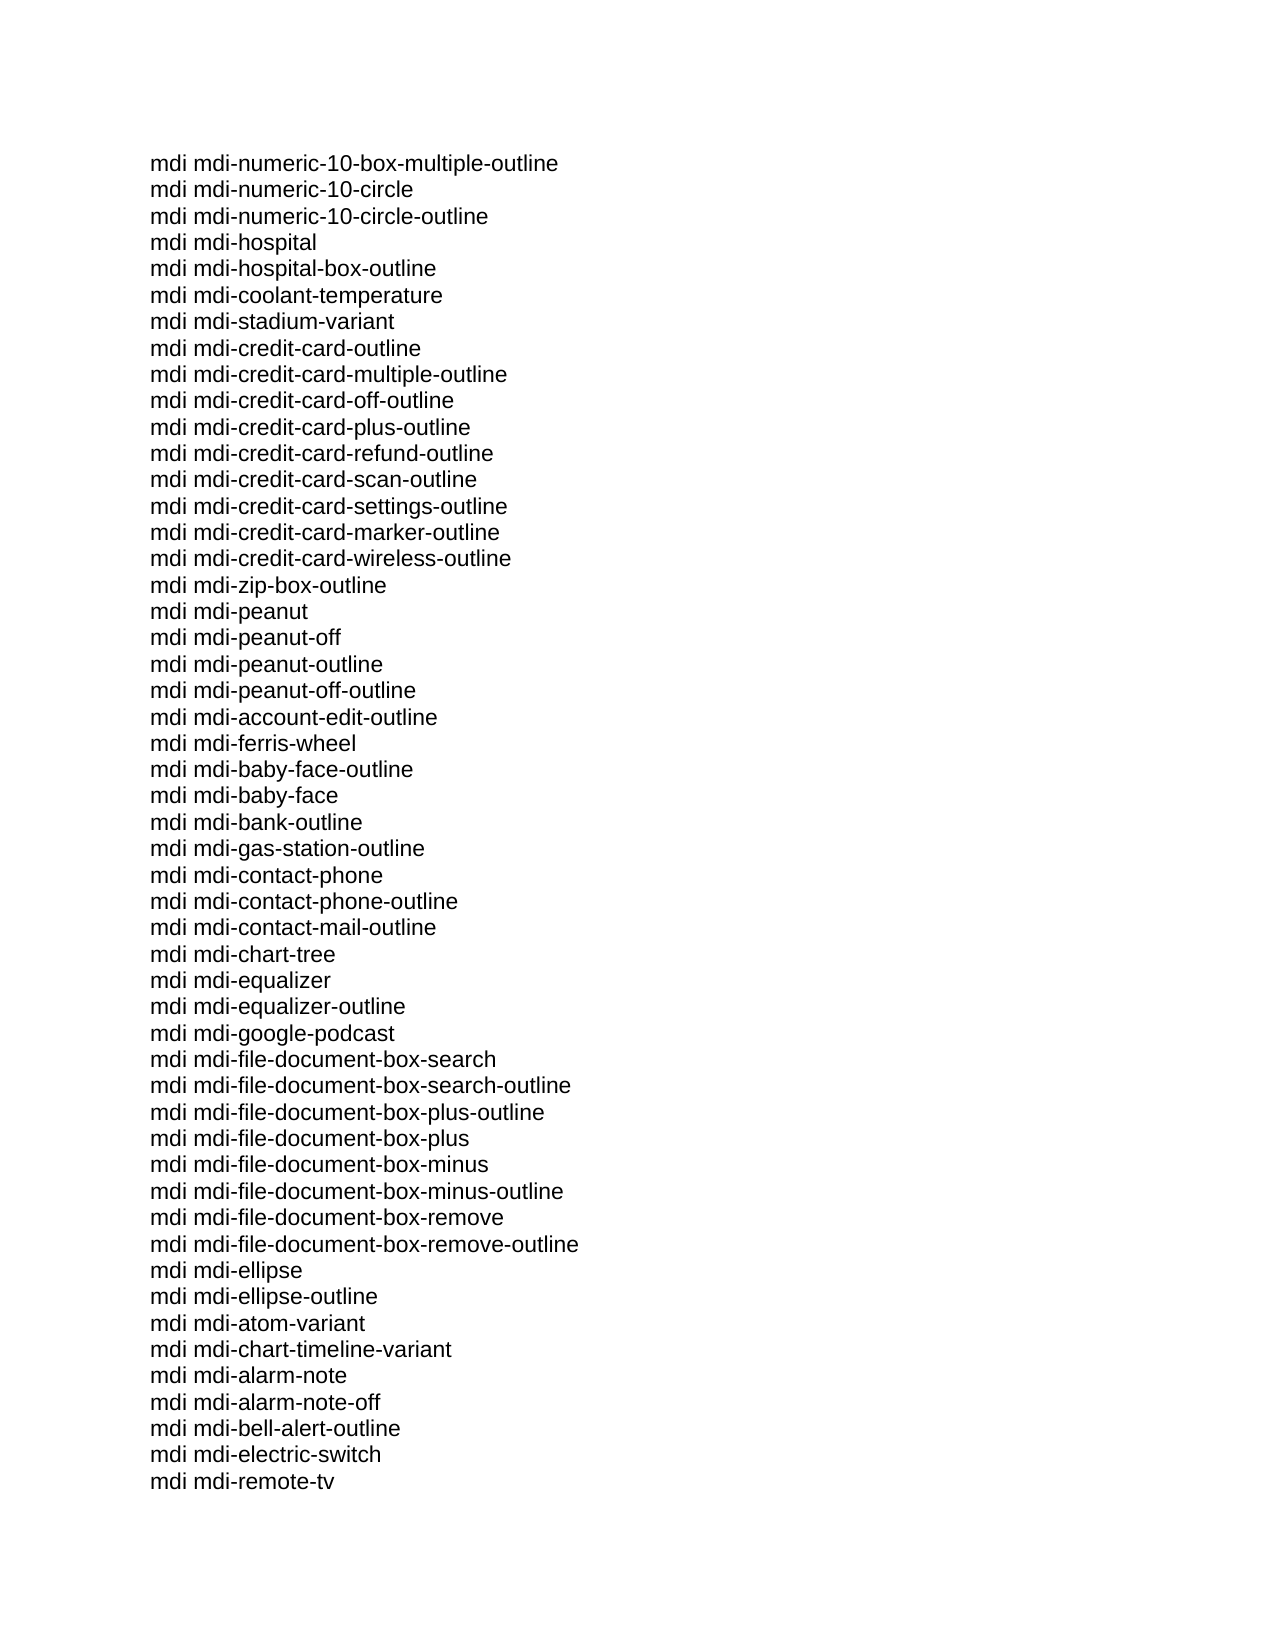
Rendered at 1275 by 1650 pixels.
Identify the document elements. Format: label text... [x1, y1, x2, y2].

text mdi mdi-equalizer-outline [150, 993, 1125, 1020]
text mdi mdi-credit-card-multiple-outline [150, 361, 1125, 387]
text mdi mdi-remote-tv [150, 1468, 1125, 1494]
text mdi mdi-numeric-10-box-multiple-outline [150, 150, 1125, 176]
text mdi mdi-credit-card-off-outline [150, 387, 1125, 413]
text mdi mdi-credit-card-scan-outline [150, 466, 1125, 493]
text mdi mdi-chart-timeline-variant [150, 1336, 1125, 1362]
text mdi mdi-peanut [150, 598, 1125, 624]
text mdi mdi-credit-card-settings-outline [150, 493, 1125, 519]
text mdi mdi-file-document-box-minus-outline [150, 1178, 1125, 1204]
text mdi mdi-alarm-note-off [150, 1389, 1125, 1415]
text mdi mdi-credit-card-plus-outline [150, 413, 1125, 440]
text mdi mdi-bell-alert-outline [150, 1415, 1125, 1441]
text mdi mdi-alarm-note [150, 1362, 1125, 1389]
text mdi mdi-file-document-box-search [150, 1046, 1125, 1072]
text mdi mdi-google-podcast [150, 1020, 1125, 1046]
text mdi mdi-gas-station-outline [150, 835, 1125, 862]
text mdi mdi-file-document-box-remove [150, 1204, 1125, 1231]
text mdi mdi-zip-box-outline [150, 572, 1125, 598]
text mdi mdi-credit-card-refund-outline [150, 440, 1125, 466]
text mdi mdi-baby-face-outline [150, 756, 1125, 782]
text mdi mdi-numeric-10-circle [150, 176, 1125, 203]
text mdi mdi-bank-outline [150, 809, 1125, 835]
text mdi mdi-credit-card-wireless-outline [150, 545, 1125, 572]
text mdi mdi-hospital [150, 229, 1125, 255]
text mdi mdi-ellipse-outline [150, 1283, 1125, 1309]
text mdi mdi-peanut-outline [150, 651, 1125, 677]
text mdi mdi-contact-mail-outline [150, 914, 1125, 941]
text mdi mdi-peanut-off-outline [150, 677, 1125, 703]
text mdi mdi-ellipse [150, 1257, 1125, 1283]
text mdi mdi-contact-phone-outline [150, 888, 1125, 914]
text mdi mdi-contact-phone [150, 862, 1125, 888]
text mdi mdi-equalizer [150, 967, 1125, 993]
text mdi mdi-file-document-box-remove-outline [150, 1231, 1125, 1257]
text mdi mdi-hospital-box-outline [150, 255, 1125, 282]
text mdi mdi-account-edit-outline [150, 703, 1125, 730]
text mdi mdi-coolant-temperature [150, 282, 1125, 308]
text mdi mdi-chart-tree [150, 941, 1125, 967]
text mdi mdi-baby-face [150, 782, 1125, 809]
text mdi mdi-file-document-box-minus [150, 1151, 1125, 1178]
text mdi mdi-credit-card-outline [150, 334, 1125, 361]
text mdi mdi-file-document-box-plus [150, 1125, 1125, 1151]
text mdi mdi-electric-switch [150, 1441, 1125, 1468]
text mdi mdi-file-document-box-search-outline [150, 1072, 1125, 1099]
text mdi mdi-file-document-box-plus-outline [150, 1099, 1125, 1125]
text mdi mdi-credit-card-marker-outline [150, 519, 1125, 545]
text mdi mdi-ferris-wheel [150, 730, 1125, 756]
text mdi mdi-atom-variant [150, 1309, 1125, 1336]
text mdi mdi-stadium-variant [150, 308, 1125, 334]
text mdi mdi-numeric-10-circle-outline [150, 203, 1125, 229]
text mdi mdi-peanut-off [150, 624, 1125, 651]
